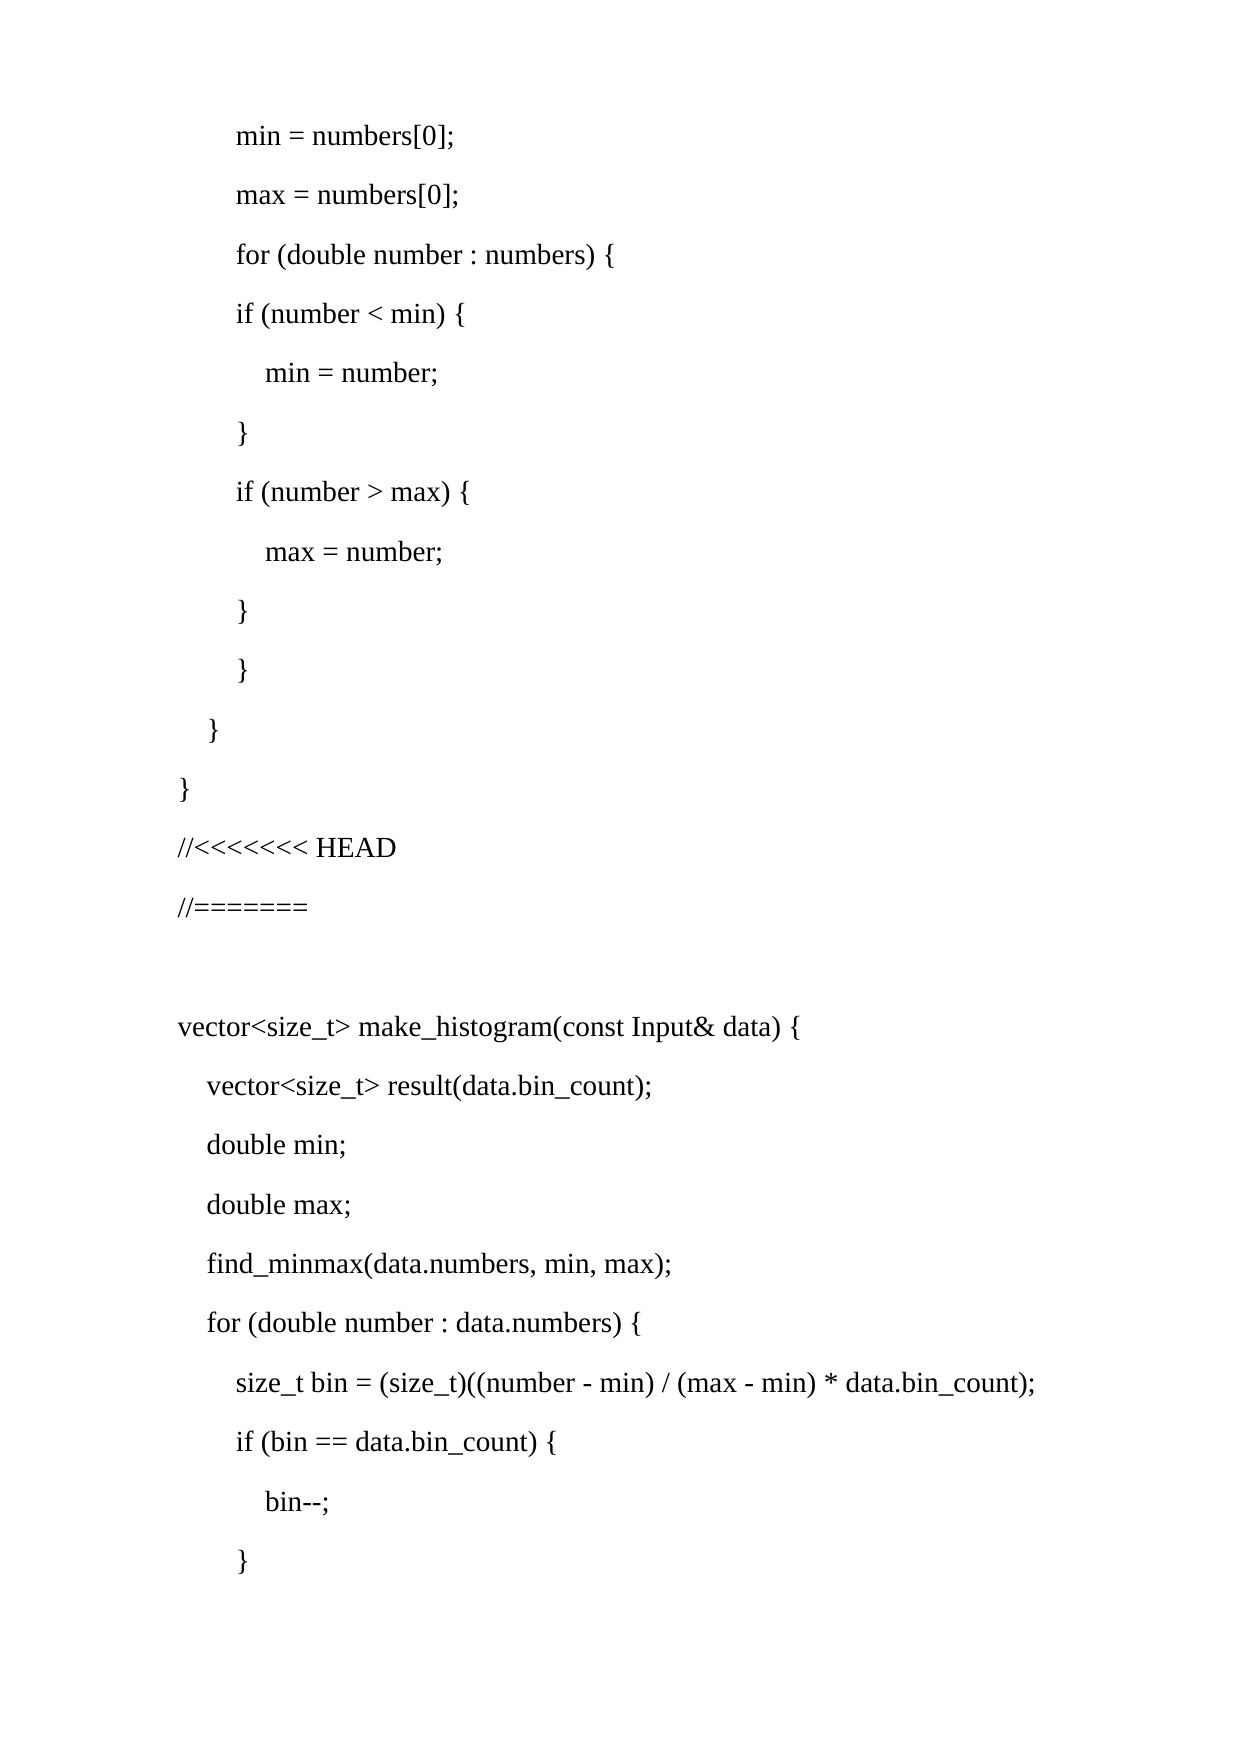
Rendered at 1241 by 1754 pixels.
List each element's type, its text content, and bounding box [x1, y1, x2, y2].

text } [177, 771, 1152, 805]
text max = number; [177, 534, 1152, 567]
text min = number; [177, 356, 1152, 389]
text } [177, 652, 1152, 686]
text //======= [177, 890, 1152, 923]
text } [177, 593, 1152, 627]
text for (double number : numbers) { [177, 237, 1152, 270]
text if (bin == data.bin_count) { [177, 1424, 1152, 1458]
text //<<<<<<< HEAD [177, 831, 1152, 864]
text for (double number : data.numbers) { [177, 1306, 1152, 1339]
text double min; [177, 1127, 1152, 1161]
text if (number < min) { [177, 296, 1152, 330]
text } [177, 415, 1152, 448]
text max = numbers[0]; [177, 177, 1152, 211]
text double max; [177, 1187, 1152, 1220]
text vector<size_t> make_histogram(const Input& data) { [177, 1009, 1152, 1042]
text } [177, 712, 1152, 745]
text min = numbers[0]; [177, 118, 1152, 152]
text if (number > max) { [177, 474, 1152, 508]
text size_t bin = (size_t)((number - min) / (max - min) * data.bin_count); [177, 1365, 1152, 1398]
text bin--; [177, 1484, 1152, 1517]
text } [177, 1543, 1152, 1577]
text find_minmax(data.numbers, min, max); [177, 1246, 1152, 1280]
text vector<size_t> result(data.bin_count); [177, 1068, 1152, 1102]
